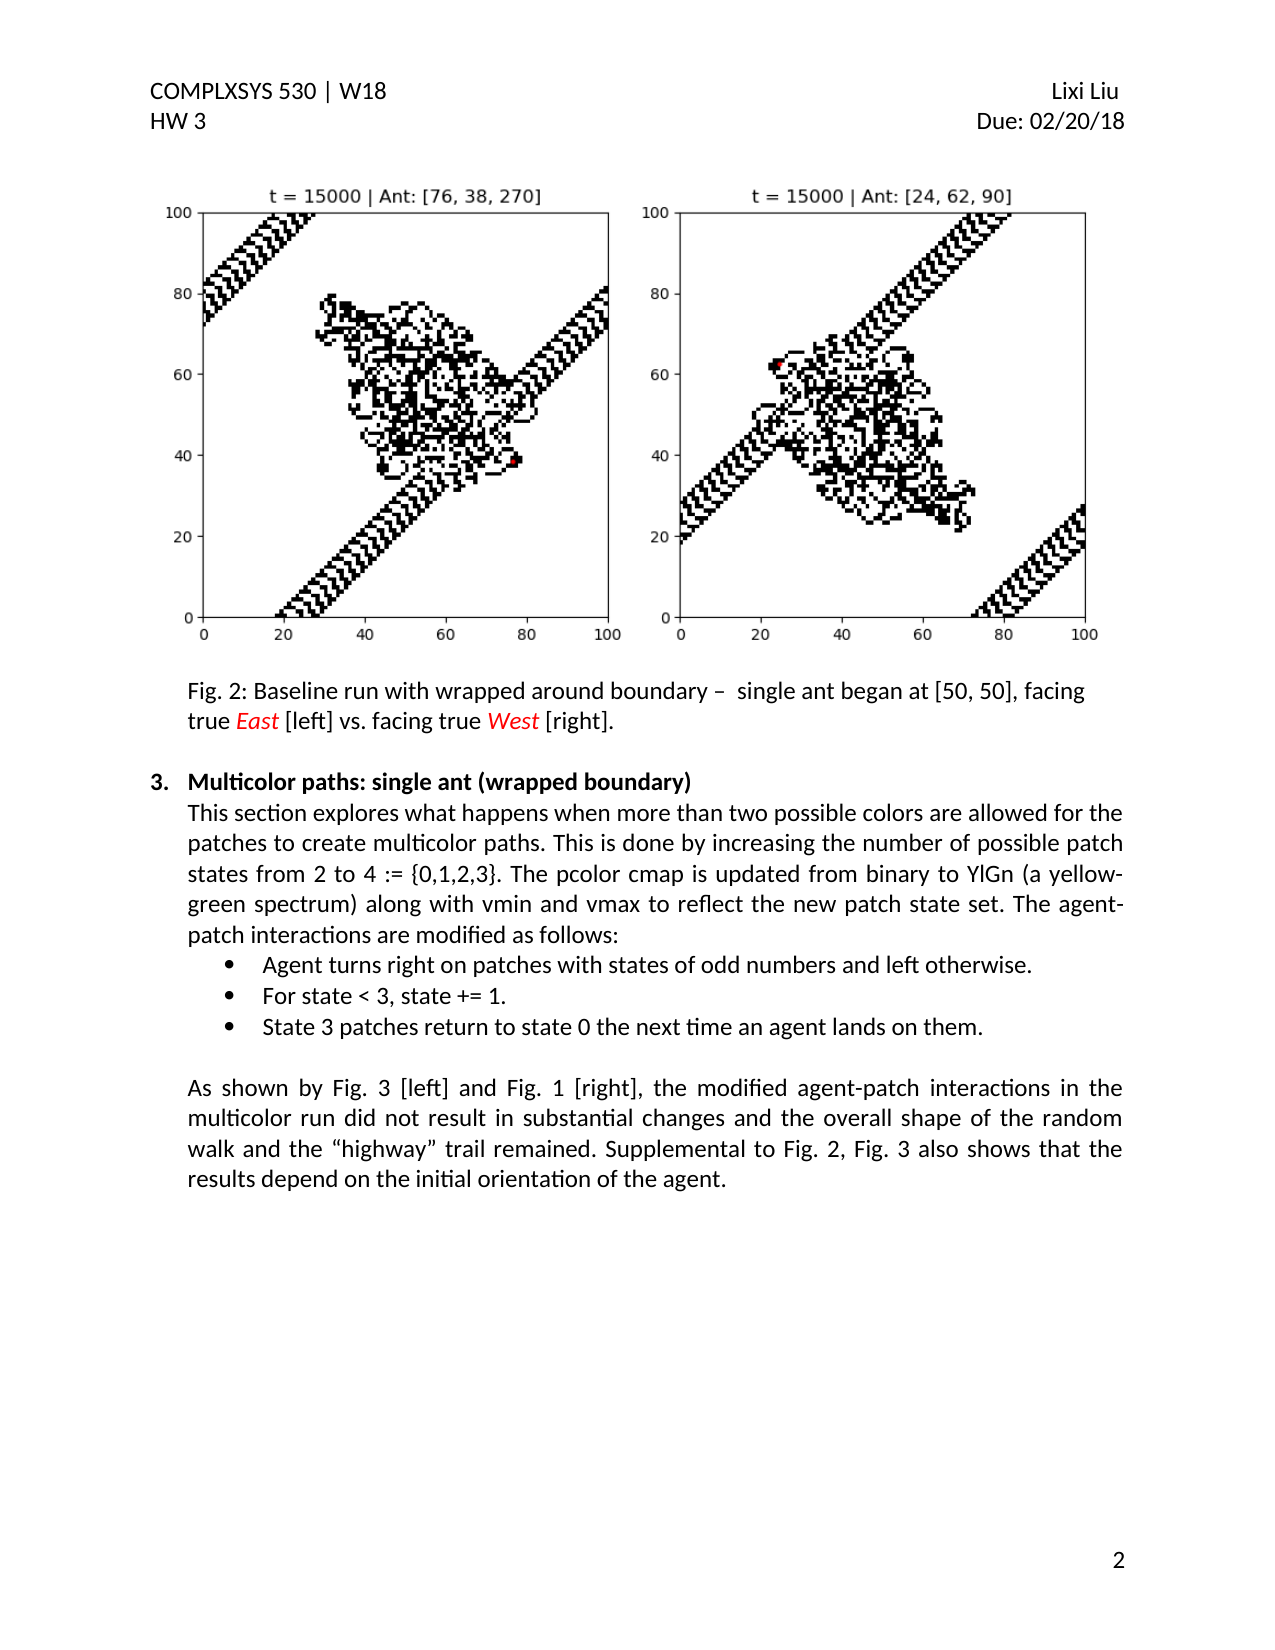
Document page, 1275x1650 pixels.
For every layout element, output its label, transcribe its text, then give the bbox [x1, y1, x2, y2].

list For state < 3, state += 1. [225, 980, 1125, 1011]
list Multicolor paths: single ant (wrapped boundary) [150, 767, 1125, 797]
picture [166, 150, 1109, 675]
list This section explores what happens when more than two possible colors are allowed for the patches to create multicolor paths. This is done by increasing the number of possible patch states from 2 to 4 := {0,1,2,3}. The pcolor cmap is updated from binary to YlGn (a yellow-green spectrum) along with vmin and vmax to reflect the new patch state set. The agent-patch interactions are modified as follows: [187, 797, 1125, 950]
list Agent turns right on patches with states of odd numbers and left otherwise. [225, 950, 1125, 980]
text Fig. 2: Baseline run with wrapped around boundary – single ant began at [50, 50], facing true East [left] vs. facing true West [right]. [187, 675, 1125, 736]
list State 3 patches return to state 0 the next time an agent lands on them. [225, 1011, 1125, 1041]
text As shown by Fig. 3 [left] and Fig. 1 [right], the modified agent-patch interactions in the multicolor run did not result in substantial changes and the overall shape of the random walk and the “highway” trail remained. Supplemental to Fig. 2, Fig. 3 also shows that the results depend on the initial orientation of the agent. [187, 1072, 1125, 1194]
